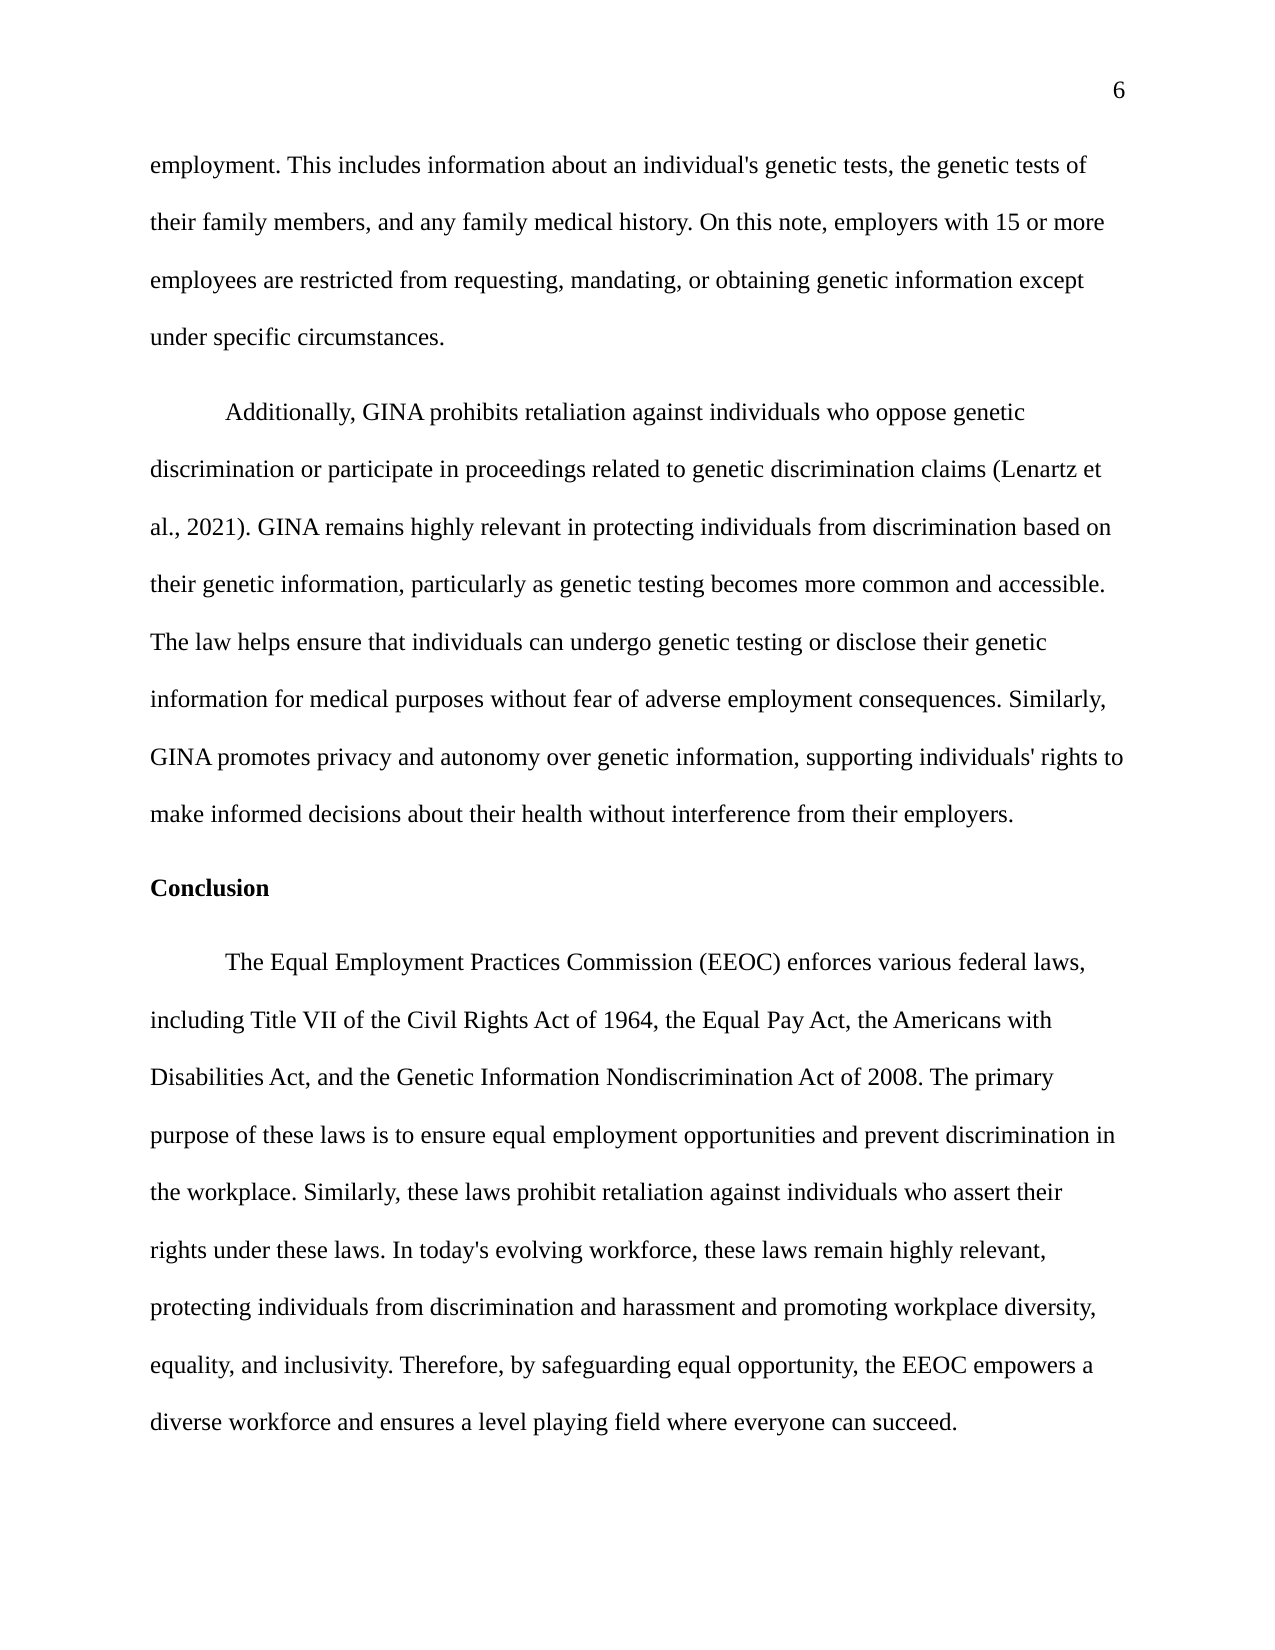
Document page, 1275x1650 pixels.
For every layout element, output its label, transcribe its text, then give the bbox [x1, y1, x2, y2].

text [150, 150, 1125, 351]
text The Equal Employment Practices Commission (EEOC) enforces various federal laws, including Title VII of the Civil Rights Act of 1964, the Equal Pay Act, the Americans with Disabilities Act, and the Genetic Information Nondiscrimination Act of 2008. The primary purpose of these laws is to ensure equal employment opportunities and prevent discrimination in the workplace. Similarly, these laws prohibit retaliation against individuals who assert their rights under these laws. In today's evolving workforce, these laws remain highly relevant, protecting individuals from discrimination and harassment and promoting workplace diversity, equality, and inclusivity. Therefore, by safeguarding equal opportunity, the EEOC empowers a diverse workforce and ensures a level playing field where everyone can succeed. [150, 947, 1125, 1436]
text Additionally, GINA prohibits retaliation against individuals who oppose genetic discrimination or participate in proceedings related to genetic discrimination claims (Lenartz et al., 2021). GINA remains highly relevant in protecting individuals from discrimination based on their genetic information, particularly as genetic testing becomes more common and accessible. The law helps ensure that individuals can undergo genetic testing or disclose their genetic information for medical purposes without fear of adverse employment consequences. Similarly, GINA promotes privacy and autonomy over genetic information, supporting individuals' rights to make informed decisions about their health without interference from their employers. [150, 397, 1125, 828]
text Conclusion [150, 873, 1125, 902]
